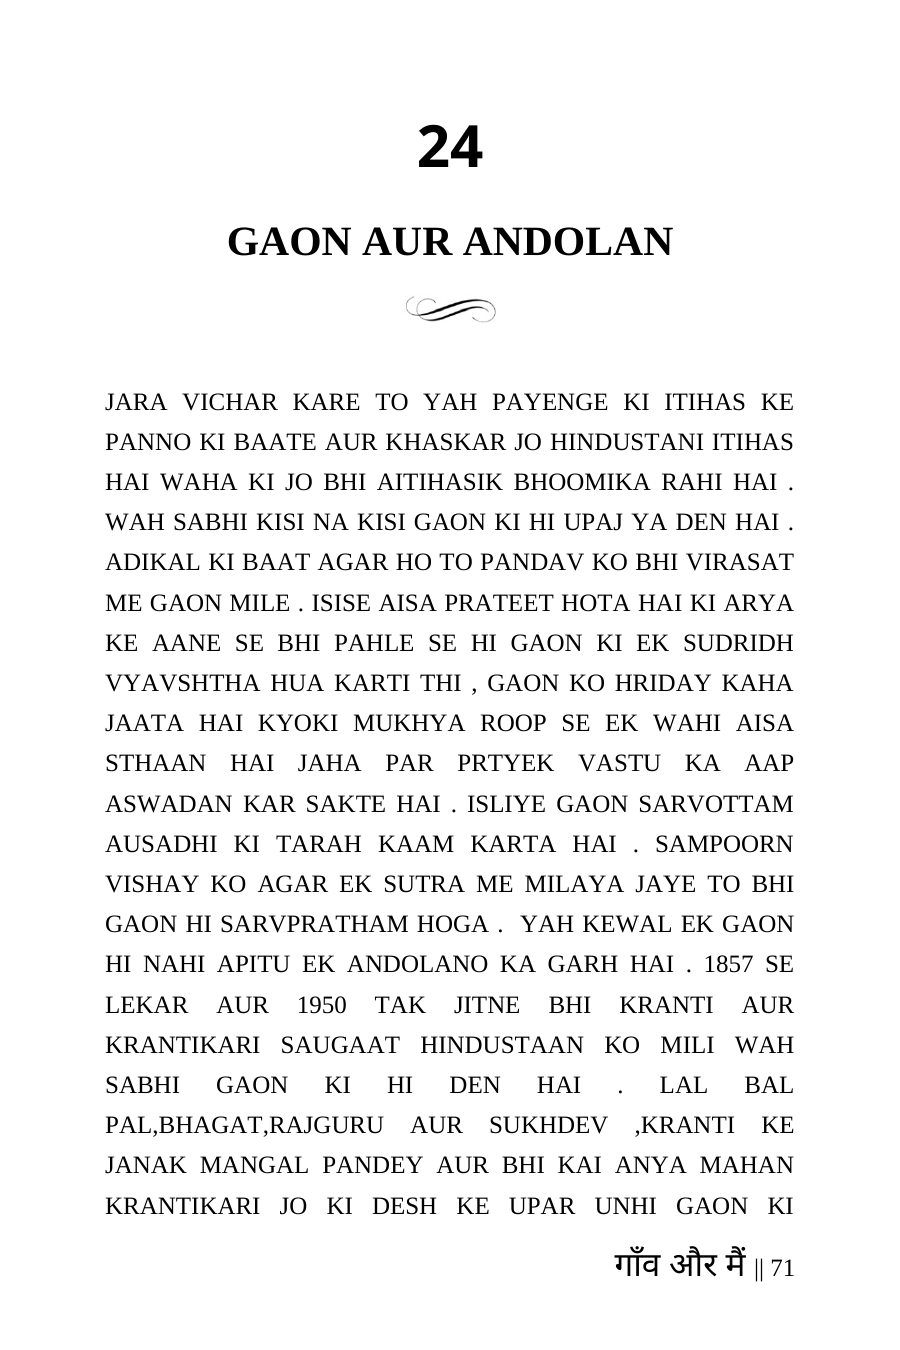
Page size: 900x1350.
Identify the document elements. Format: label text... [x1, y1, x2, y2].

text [105, 387, 795, 1219]
text 24 [105, 105, 795, 184]
text GAON AUR ANDOLAN [105, 216, 795, 264]
picture [391, 283, 509, 335]
